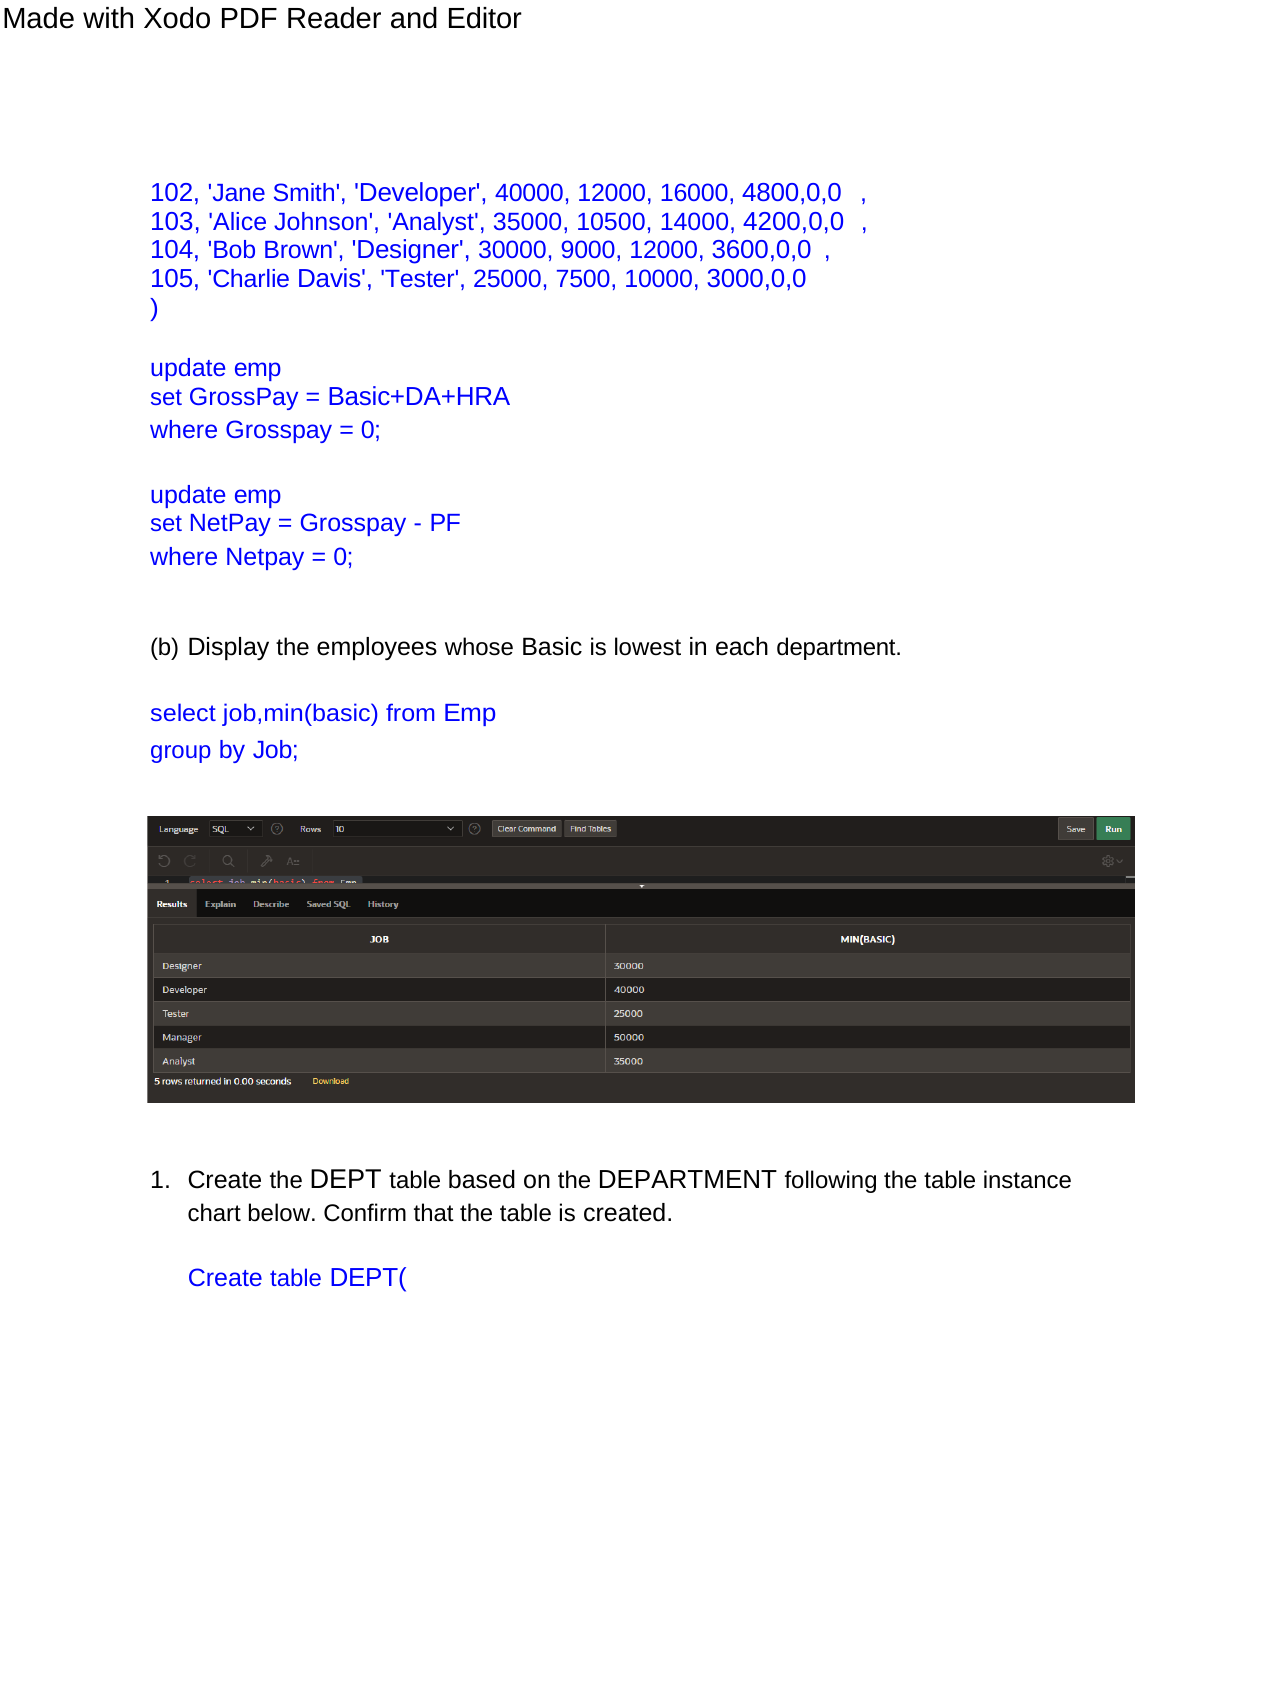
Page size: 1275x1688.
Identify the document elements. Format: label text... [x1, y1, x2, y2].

text update emp [150, 353, 1225, 382]
text set GrossPay = Basic+DA+HRA [150, 382, 1225, 411]
text 105, 'Charlie Davis', 'Tester', 25000, 7500, 10000, 3000,0,0 [150, 264, 1225, 294]
text update emp [150, 479, 1225, 508]
text ) [150, 294, 1225, 322]
list Create the DEPT table based on the DEPARTMENT following the table instance chart below. Confirm that the table is created. [150, 1163, 1074, 1226]
picture [147, 816, 1135, 1103]
text group by Job; [150, 734, 1225, 763]
text 102, 'Jane Smith', 'Developer', 40000, 12000, 16000, 4800,0,0 , [150, 178, 1225, 207]
text where Netpay = 0; [150, 541, 1225, 570]
text Create table DEPT( [188, 1262, 1225, 1292]
list Display the employees whose Basic is lowest in each department. [150, 632, 1225, 661]
text 104, 'Bob Brown', 'Designer', 30000, 9000, 12000, 3600,0,0 , [150, 236, 1225, 264]
text where Grosspay = 0; [150, 415, 1225, 444]
text set NetPay = Grosspay - PF [150, 508, 1225, 537]
text select job,min(basic) from Emp [150, 698, 1225, 727]
text 103, 'Alice Johnson', 'Analyst', 35000, 10500, 14000, 4200,0,0 , [150, 207, 1225, 236]
